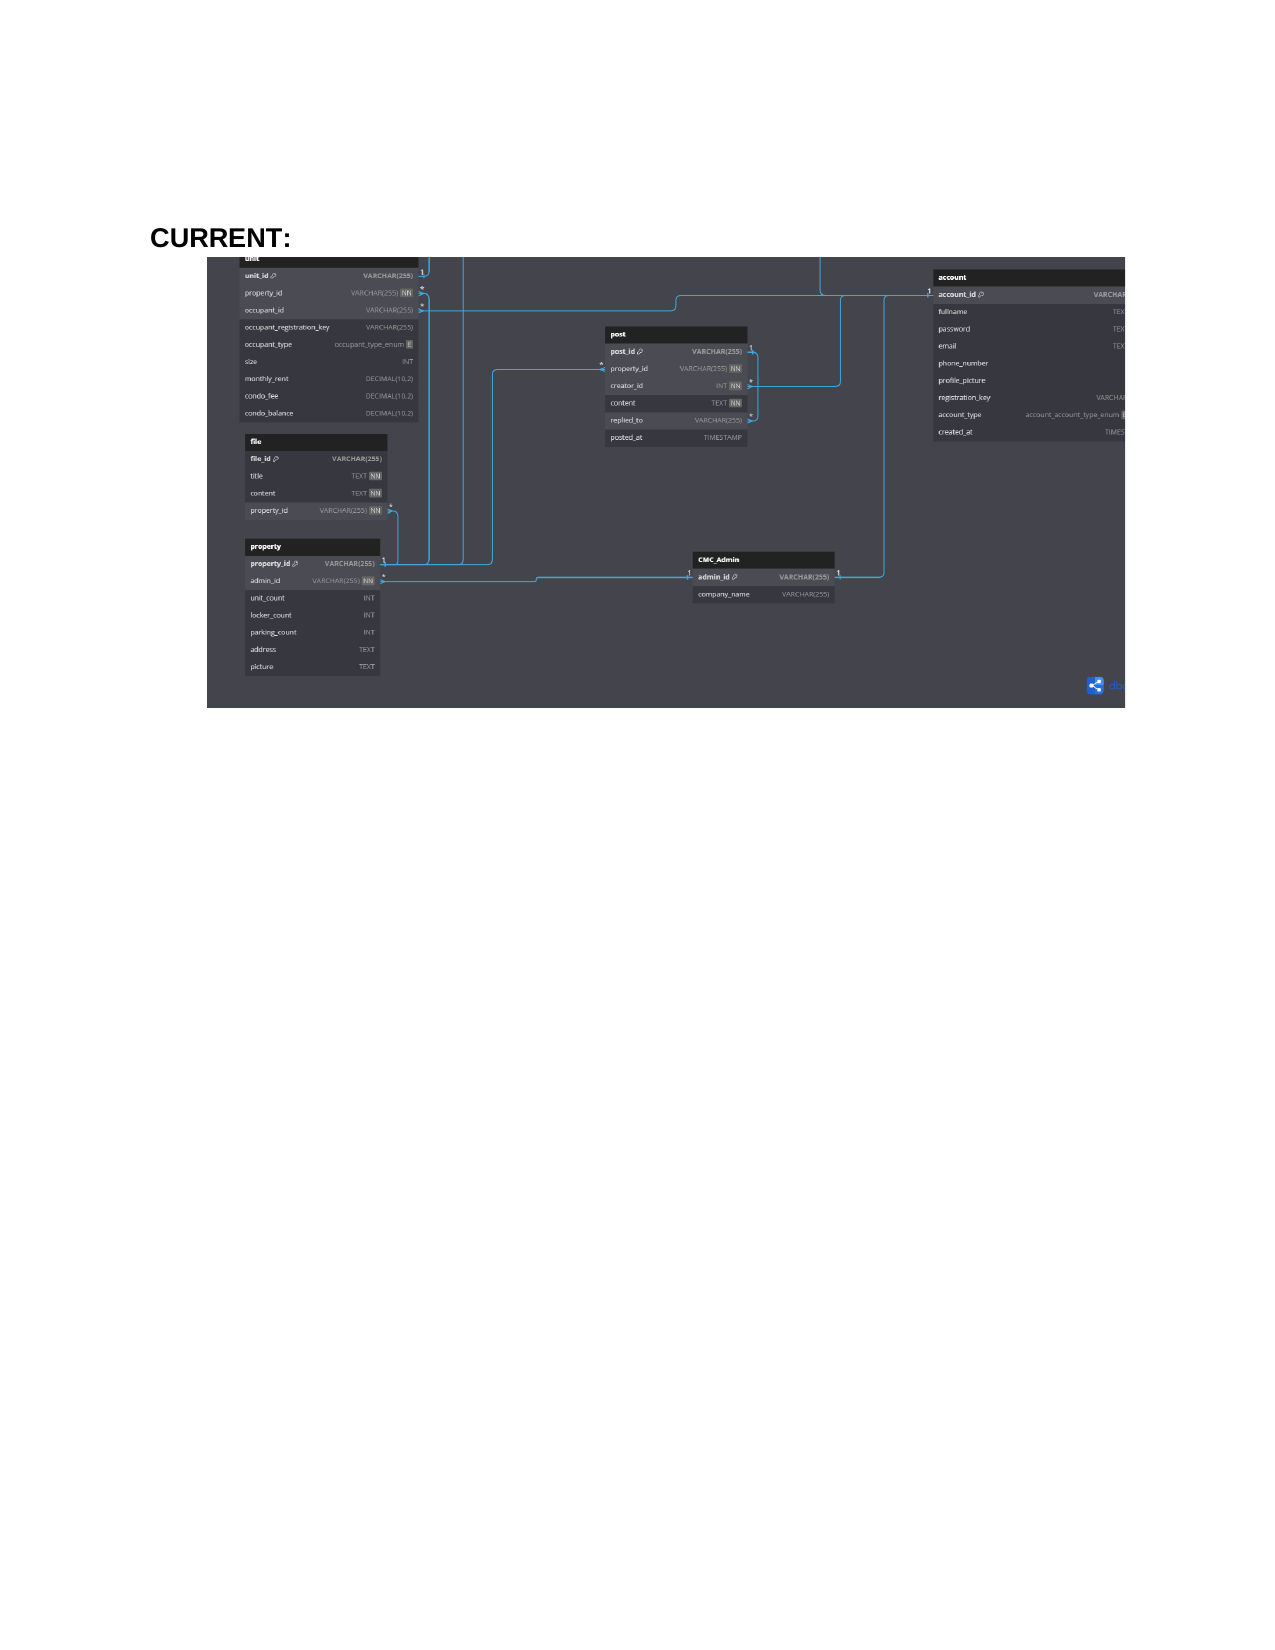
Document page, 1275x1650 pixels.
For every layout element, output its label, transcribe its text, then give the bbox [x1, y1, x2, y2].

text CURRENT: [150, 222, 1125, 253]
picture [207, 257, 1125, 708]
